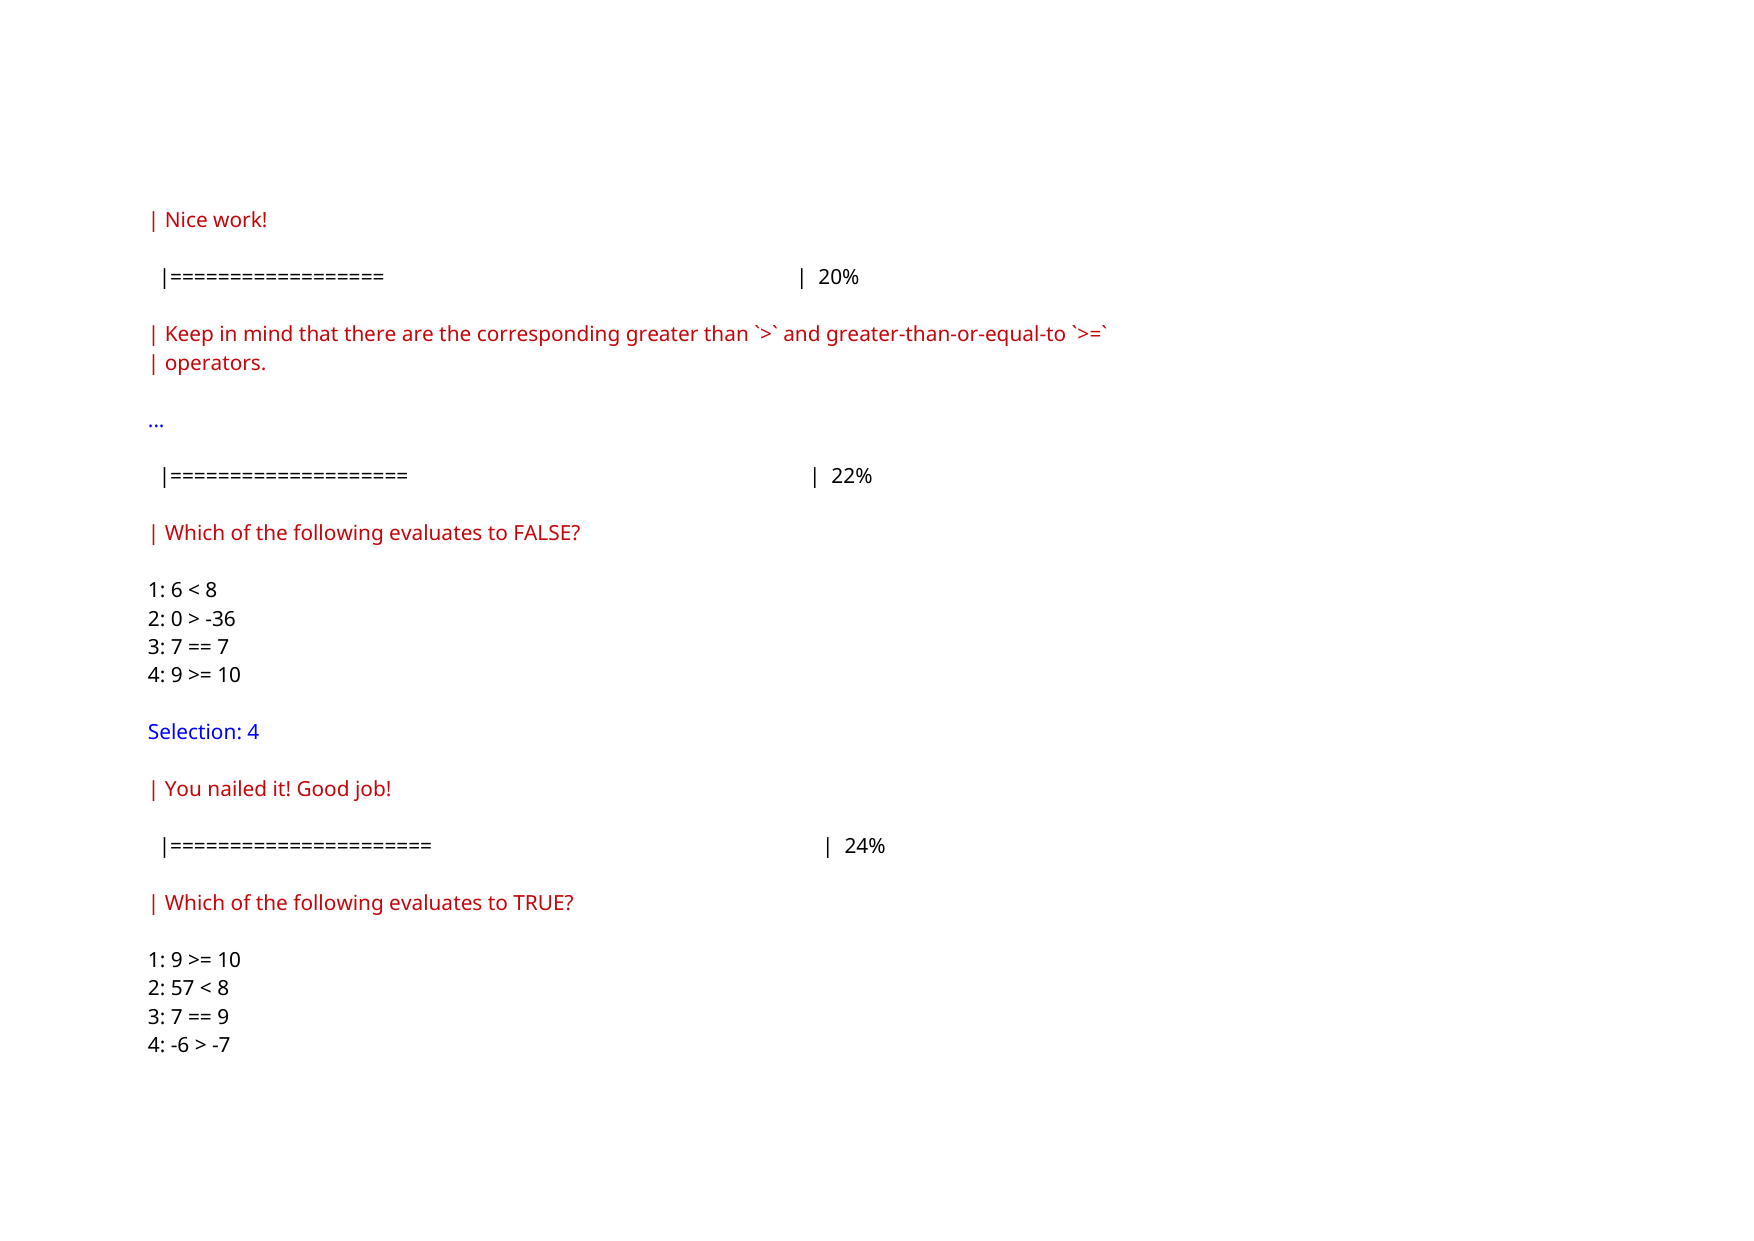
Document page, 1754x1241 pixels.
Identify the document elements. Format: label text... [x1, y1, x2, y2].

text 3: 7 == 7 [148, 632, 1606, 661]
text |====================== | 24% [148, 831, 1606, 860]
text ... [148, 405, 1606, 433]
text |==================== | 22% [148, 462, 1606, 490]
text 4: -6 > -7 [148, 1030, 1606, 1059]
text | Keep in mind that there are the corresponding greater than `>` and greater-than-or-equal-to `>=` [148, 319, 1606, 348]
text 1: 6 < 8 [148, 575, 1606, 604]
text 4: 9 >= 10 [148, 661, 1606, 689]
text |================== | 20% [148, 262, 1606, 291]
text Selection: 4 [148, 717, 1606, 746]
text | operators. [148, 348, 1606, 376]
text 1: 9 >= 10 [148, 945, 1606, 973]
text | Which of the following evaluates to FALSE? [148, 518, 1606, 547]
text | Nice work! [148, 206, 1606, 234]
text | You nailed it! Good job! [148, 774, 1606, 803]
text 2: 0 > -36 [148, 604, 1606, 632]
text | Which of the following evaluates to TRUE? [148, 888, 1606, 917]
text 3: 7 == 9 [148, 1002, 1606, 1030]
text 2: 57 < 8 [148, 973, 1606, 1002]
